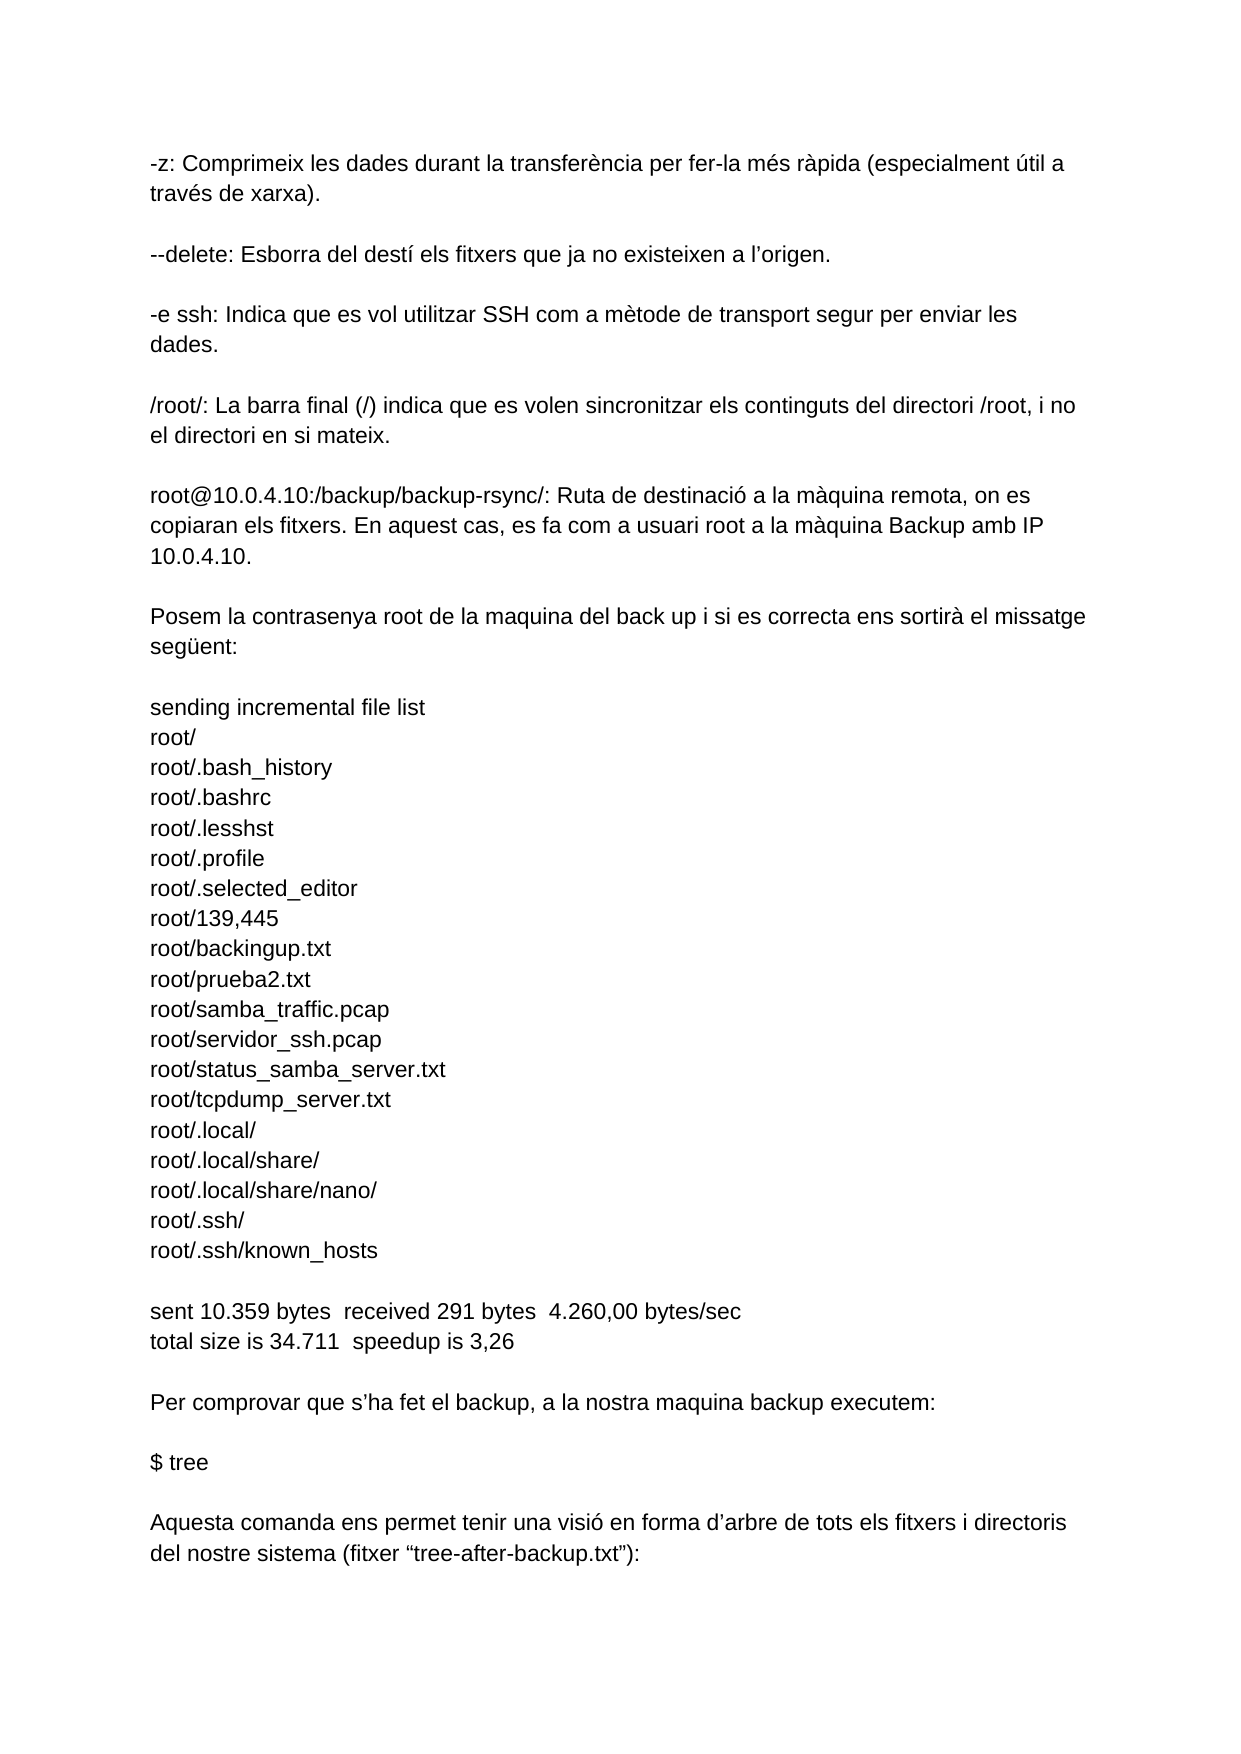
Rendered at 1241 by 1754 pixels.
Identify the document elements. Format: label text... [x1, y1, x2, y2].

text -z: Comprimeix les dades durant la transferència per fer-la més ràpida (especialment útil a través de xarxa). [150, 150, 1090, 207]
text root/.selected_editor [150, 875, 1090, 901]
text root/.ssh/ [150, 1207, 1090, 1234]
text -e ssh: Indica que es vol utilitzar SSH com a mètode de transport segur per enviar les dades. [150, 301, 1090, 358]
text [150, 1509, 1090, 1566]
text root/.bashrc [150, 784, 1090, 811]
text root/servidor_ssh.pcap [150, 1026, 1090, 1052]
text total size is 34.711 speedup is 3,26 [150, 1328, 1090, 1354]
text root/.local/share/nano/ [150, 1177, 1090, 1203]
text --delete: Esborra del destí els fitxers que ja no existeixen a l’origen. [150, 241, 1090, 267]
text root/.profile [150, 845, 1090, 871]
text root/status_samba_server.txt [150, 1056, 1090, 1083]
text root/tcpdump_server.txt [150, 1086, 1090, 1113]
text /root/: La barra final (/) indica que es volen sincronitzar els continguts del directori /root, i no el directori en si mateix. [150, 392, 1090, 448]
text root/.local/ [150, 1117, 1090, 1143]
text root/backingup.txt [150, 935, 1090, 962]
text Per comprovar que s’ha fet el backup, a la nostra maquina backup executem: $ tree [150, 1388, 1090, 1475]
text root/.bash_history [150, 754, 1090, 781]
text root/.local/share/ [150, 1147, 1090, 1173]
text root/.ssh/known_hosts [150, 1237, 1090, 1264]
text root@10.0.4.10:/backup/backup-rsync/: Ruta de destinació a la màquina remota, on es copiaran els fitxers. En aquest cas, es fa com a usuari root a la màquina Backup amb IP 10.0.4.10. [150, 482, 1090, 569]
text root/139,445 [150, 905, 1090, 932]
text root/samba_traffic.pcap [150, 996, 1090, 1022]
text root/prueba2.txt [150, 966, 1090, 992]
text Posem la contrasenya root de la maquina del back up i si es correcta ens sortirà el missatge següent: sending incremental file list [150, 603, 1090, 720]
text root/ [150, 724, 1090, 750]
text sent 10.359 bytes received 291 bytes 4.260,00 bytes/sec [150, 1298, 1090, 1324]
text root/.lesshst [150, 814, 1090, 841]
